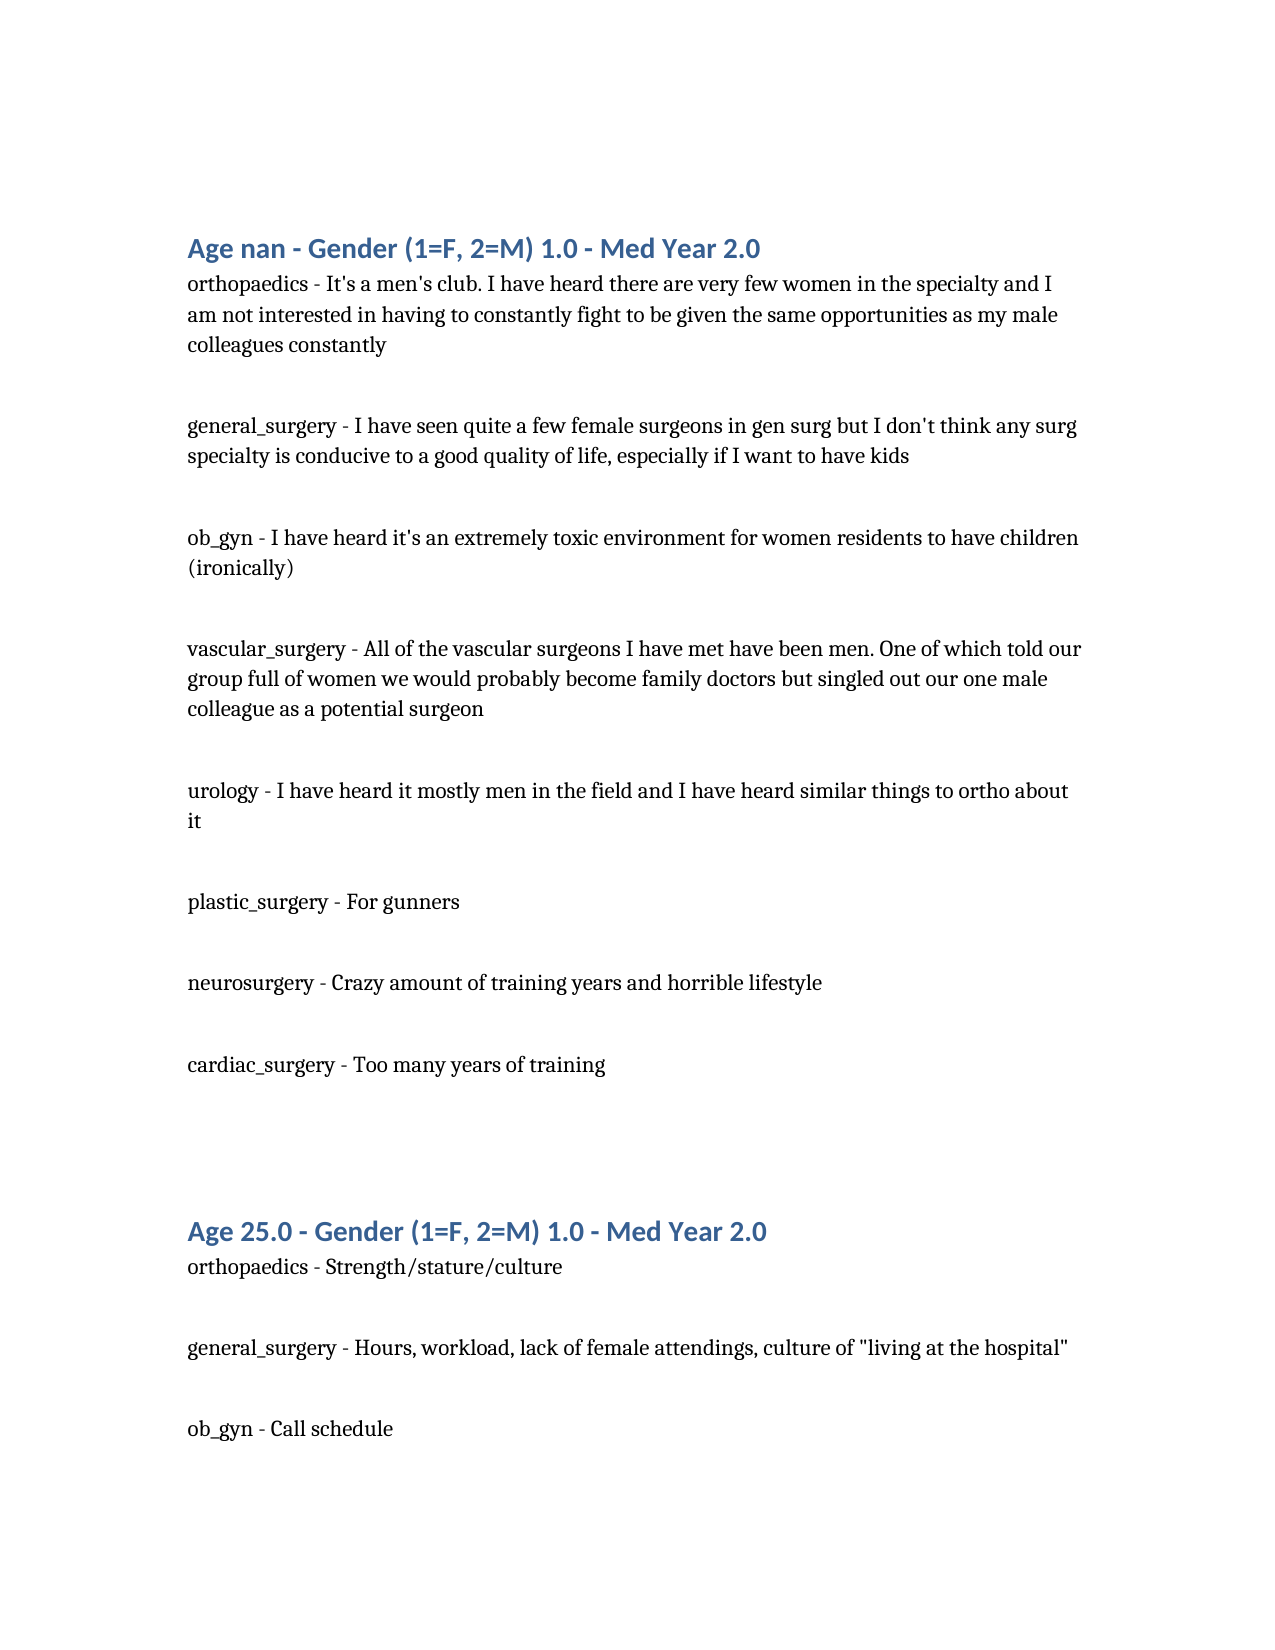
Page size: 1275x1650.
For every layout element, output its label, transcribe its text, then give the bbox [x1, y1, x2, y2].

text orthopaedics - Strength/stature/culture [187, 1254, 1087, 1310]
text plastic_surgery - For gunners [187, 889, 1087, 945]
text neurosurgery - Crazy amount of training years and horrible lifestyle [187, 970, 1087, 1027]
subtitle Age 25.0 - Gender (1=F, 2=M) 1.0 - Med Year 2.0 [187, 1213, 1087, 1248]
text general_surgery - I have seen quite a few female surgeons in gen surg but I don't think any surg specialty is conducive to a good quality of life, especially if I want to have kids [187, 413, 1087, 499]
text general_surgery - Hours, workload, lack of female attendings, culture of "living at the hospital" [187, 1335, 1087, 1392]
text urology - I have heard it mostly men in the field and I have heard similar things to ortho about it [187, 777, 1087, 864]
text ob_gyn - I have heard it's an extremely toxic environment for women residents to have children (ironically) [187, 524, 1087, 611]
text ob_gyn - Call schedule [187, 1416, 1087, 1473]
text orthopaedics - It's a men's club. I have heard there are very few women in the specialty and I am not interested in having to constantly fight to be given the same opportunities as my male colleagues constantly [187, 271, 1087, 388]
text cardiac_surgery - Too many years of training [187, 1051, 1087, 1108]
subtitle Age nan - Gender (1=F, 2=M) 1.0 - Med Year 2.0 [187, 230, 1087, 266]
text vascular_surgery - All of the vascular surgeons I have met have been men. One of which told our group full of women we would probably become family doctors but singled out our one male colleague as a potential surgeon [187, 636, 1087, 753]
